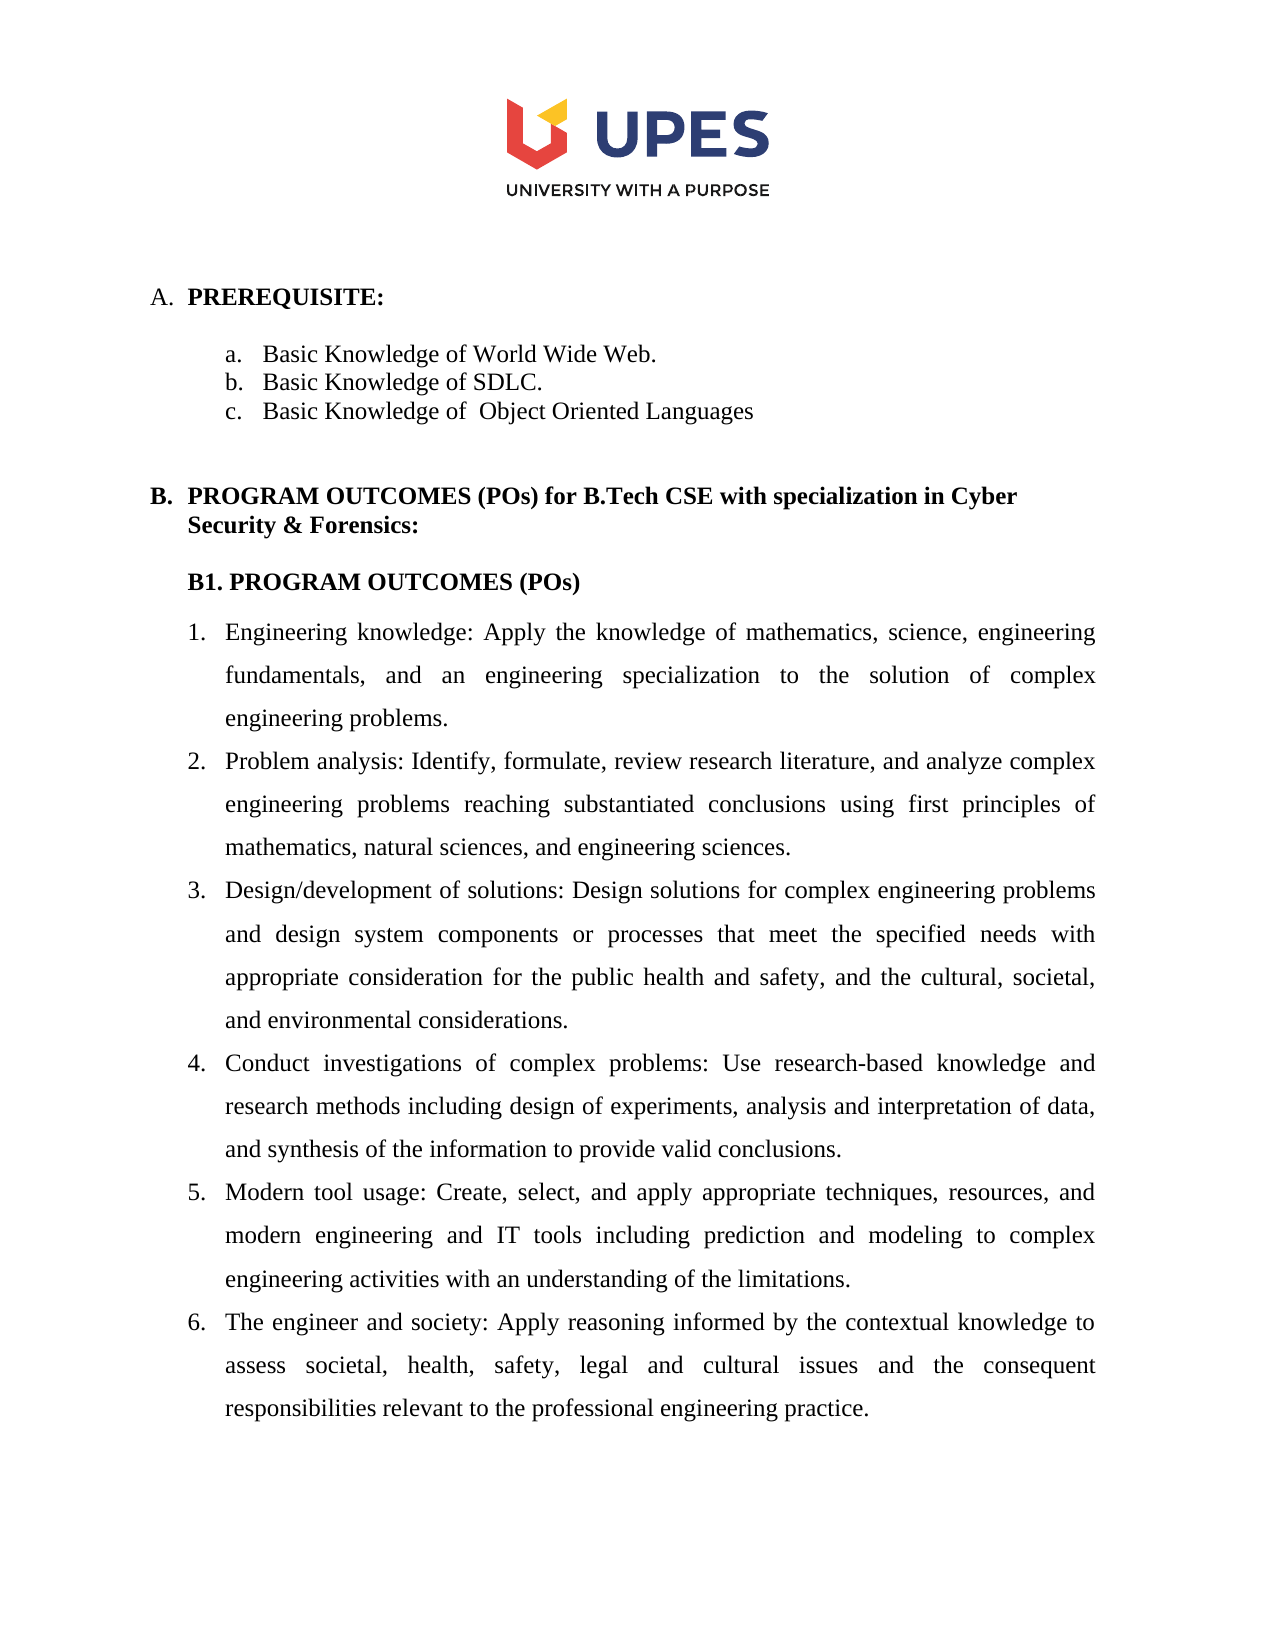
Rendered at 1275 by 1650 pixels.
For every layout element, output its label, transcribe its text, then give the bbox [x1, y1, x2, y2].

list Problem analysis: Identify, formulate, review research literature, and analyze complex engineering problems reaching substantiated conclusions using first principles of mathematics, natural sciences, and engineering sciences. [187, 746, 1096, 861]
list PREREQUISITE: [150, 282, 1096, 311]
list B1. PROGRAM OUTCOMES (POs) [187, 567, 1096, 596]
list Conduct investigations of complex problems: Use research-based knowledge and research methods including design of experiments, analysis and interpretation of data, and synthesis of the information to provide valid conclusions. [187, 1048, 1096, 1163]
list The engineer and society: Apply reasoning informed by the contextual knowledge to assess societal, health, safety, legal and cultural issues and the consequent responsibilities relevant to the professional engineering practice. [187, 1307, 1096, 1422]
list Basic Knowledge of SDLC. [225, 367, 1096, 396]
list Basic Knowledge of World Wide Web. [225, 339, 1096, 367]
list Modern tool usage: Create, select, and apply appropriate techniques, resources, and modern engineering and IT tools including prediction and modeling to complex engineering activities with an understanding of the limitations. [187, 1177, 1096, 1292]
list Engineering knowledge: Apply the knowledge of mathematics, science, engineering fundamentals, and an engineering specialization to the solution of complex engineering problems. [187, 617, 1096, 732]
list Design/development of solutions: Design solutions for complex engineering problems and design system components or processes that meet the specified needs with appropriate consideration for the public health and safety, and the cultural, societal, and environmental considerations. [187, 876, 1096, 1034]
list Basic Knowledge of Object Oriented Languages [225, 396, 1096, 425]
list PROGRAM OUTCOMES (POs) for B.Tech CSE with specialization in Cyber Security & Forensics: [150, 481, 1096, 538]
